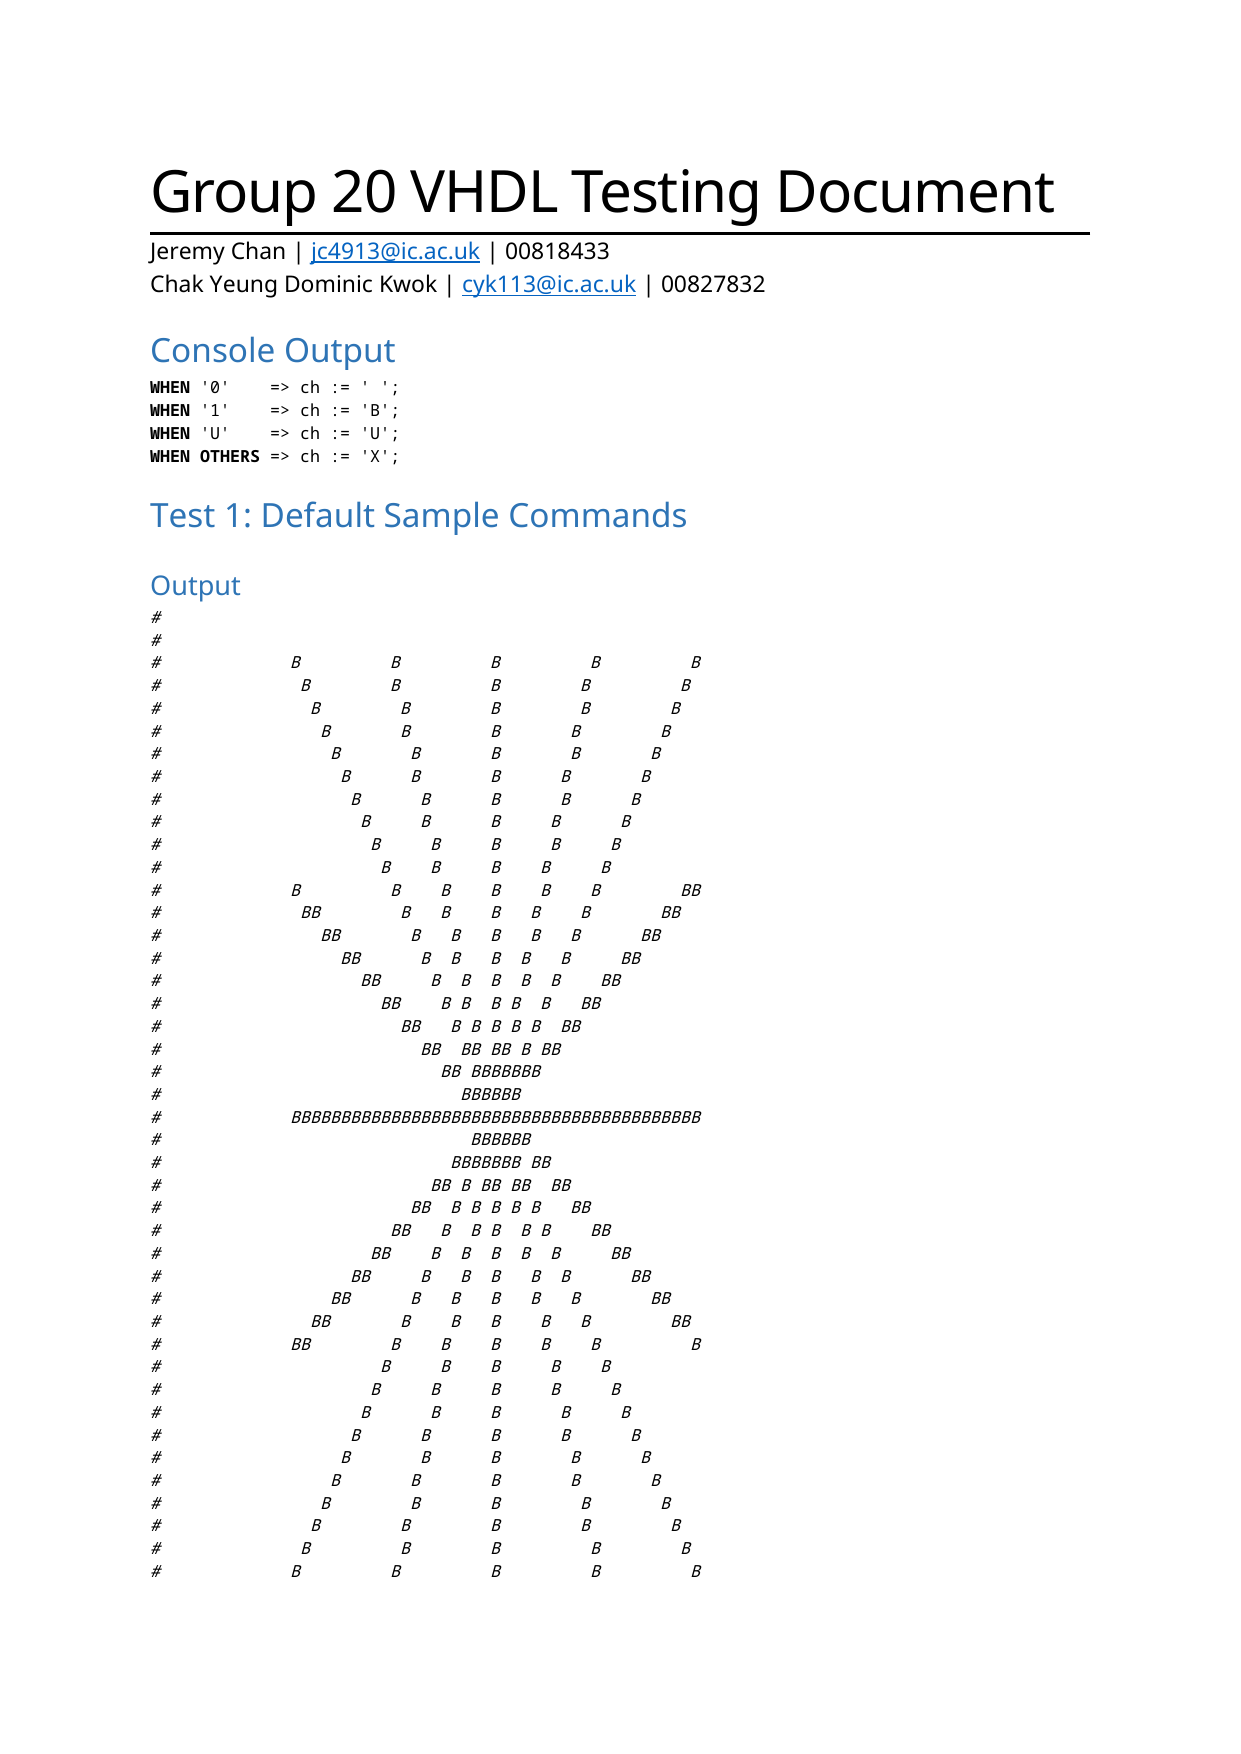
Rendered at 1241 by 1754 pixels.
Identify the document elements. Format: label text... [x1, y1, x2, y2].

text # BB B B B B B BB [150, 1287, 1090, 1310]
text # BB B B B B B BB [150, 1196, 1090, 1219]
text # B B B B B [150, 787, 1090, 810]
text # BBBBBBBBBBBBBBBBBBBBBBBBBBBBBBBBBBBBBBBBB [150, 1105, 1090, 1128]
text # B B B B B [150, 810, 1090, 833]
text # B B B B B [150, 833, 1090, 856]
text # BB B B B B B BB [150, 992, 1090, 1014]
text # B B B B B [150, 1537, 1090, 1559]
text # BBBBBBB BB [150, 1151, 1090, 1173]
text WHEN '1' => ch := 'B'; [150, 399, 1090, 422]
text # BB B B B B B BB [150, 901, 1090, 924]
text # B B B B B [150, 1469, 1090, 1491]
text Chak Yeung Dominic Kwok | cyk113@ic.ac.uk | 00827832 [150, 268, 1090, 300]
subtitle Output [150, 566, 1090, 603]
text # B B B B B [150, 1401, 1090, 1423]
subtitle Test 1: Default Sample Commands [150, 492, 1090, 537]
title Group 20 VHDL Testing Document [150, 150, 1090, 232]
text # BB B B B B B BB [150, 1242, 1090, 1264]
text Jeremy Chan | jc4913@ic.ac.uk | 00818433 [150, 235, 1090, 266]
text # B B B B B [150, 1559, 1090, 1582]
text # B B B B B [150, 674, 1090, 697]
text # B B B B B [150, 1491, 1090, 1514]
text # BB BB BB B BB [150, 1037, 1090, 1060]
text # BB B B B B B BB [150, 1219, 1090, 1242]
text # B B B B B [150, 719, 1090, 742]
text # B B B B B [150, 856, 1090, 878]
text # B B B B B [150, 1446, 1090, 1469]
text WHEN OTHERS => ch := 'X'; [150, 444, 1090, 467]
text # BB B B B B B BB [150, 1310, 1090, 1332]
text # BB B B B B B B [150, 1332, 1090, 1355]
text # BBBBBB [150, 1128, 1090, 1151]
text # B B B B B [150, 1355, 1090, 1378]
text # BB B B B B B BB [150, 1014, 1090, 1037]
text # BB B B B B B BB [150, 924, 1090, 946]
text # BB B B B B B BB [150, 1264, 1090, 1287]
text # BB B B B B B BB [150, 946, 1090, 969]
text # BB BBBBBBB [150, 1060, 1090, 1083]
text # B B B B B [150, 1378, 1090, 1401]
text # BB B BB BB BB [150, 1173, 1090, 1196]
text # B B B B B [150, 742, 1090, 765]
text # BBBBBB [150, 1083, 1090, 1105]
text # B B B B B [150, 1423, 1090, 1446]
text # [150, 628, 1090, 651]
text # [150, 606, 1090, 628]
text # B B B B B [150, 1514, 1090, 1537]
text # B B B B B B BB [150, 878, 1090, 901]
text # B B B B B [150, 697, 1090, 719]
text WHEN '0' => ch := ' '; [150, 376, 1090, 399]
subtitle Console Output [150, 327, 1090, 373]
text # B B B B B [150, 765, 1090, 787]
text # B B B B B [150, 651, 1090, 674]
text # BB B B B B B BB [150, 969, 1090, 992]
text WHEN 'U' => ch := 'U'; [150, 422, 1090, 444]
